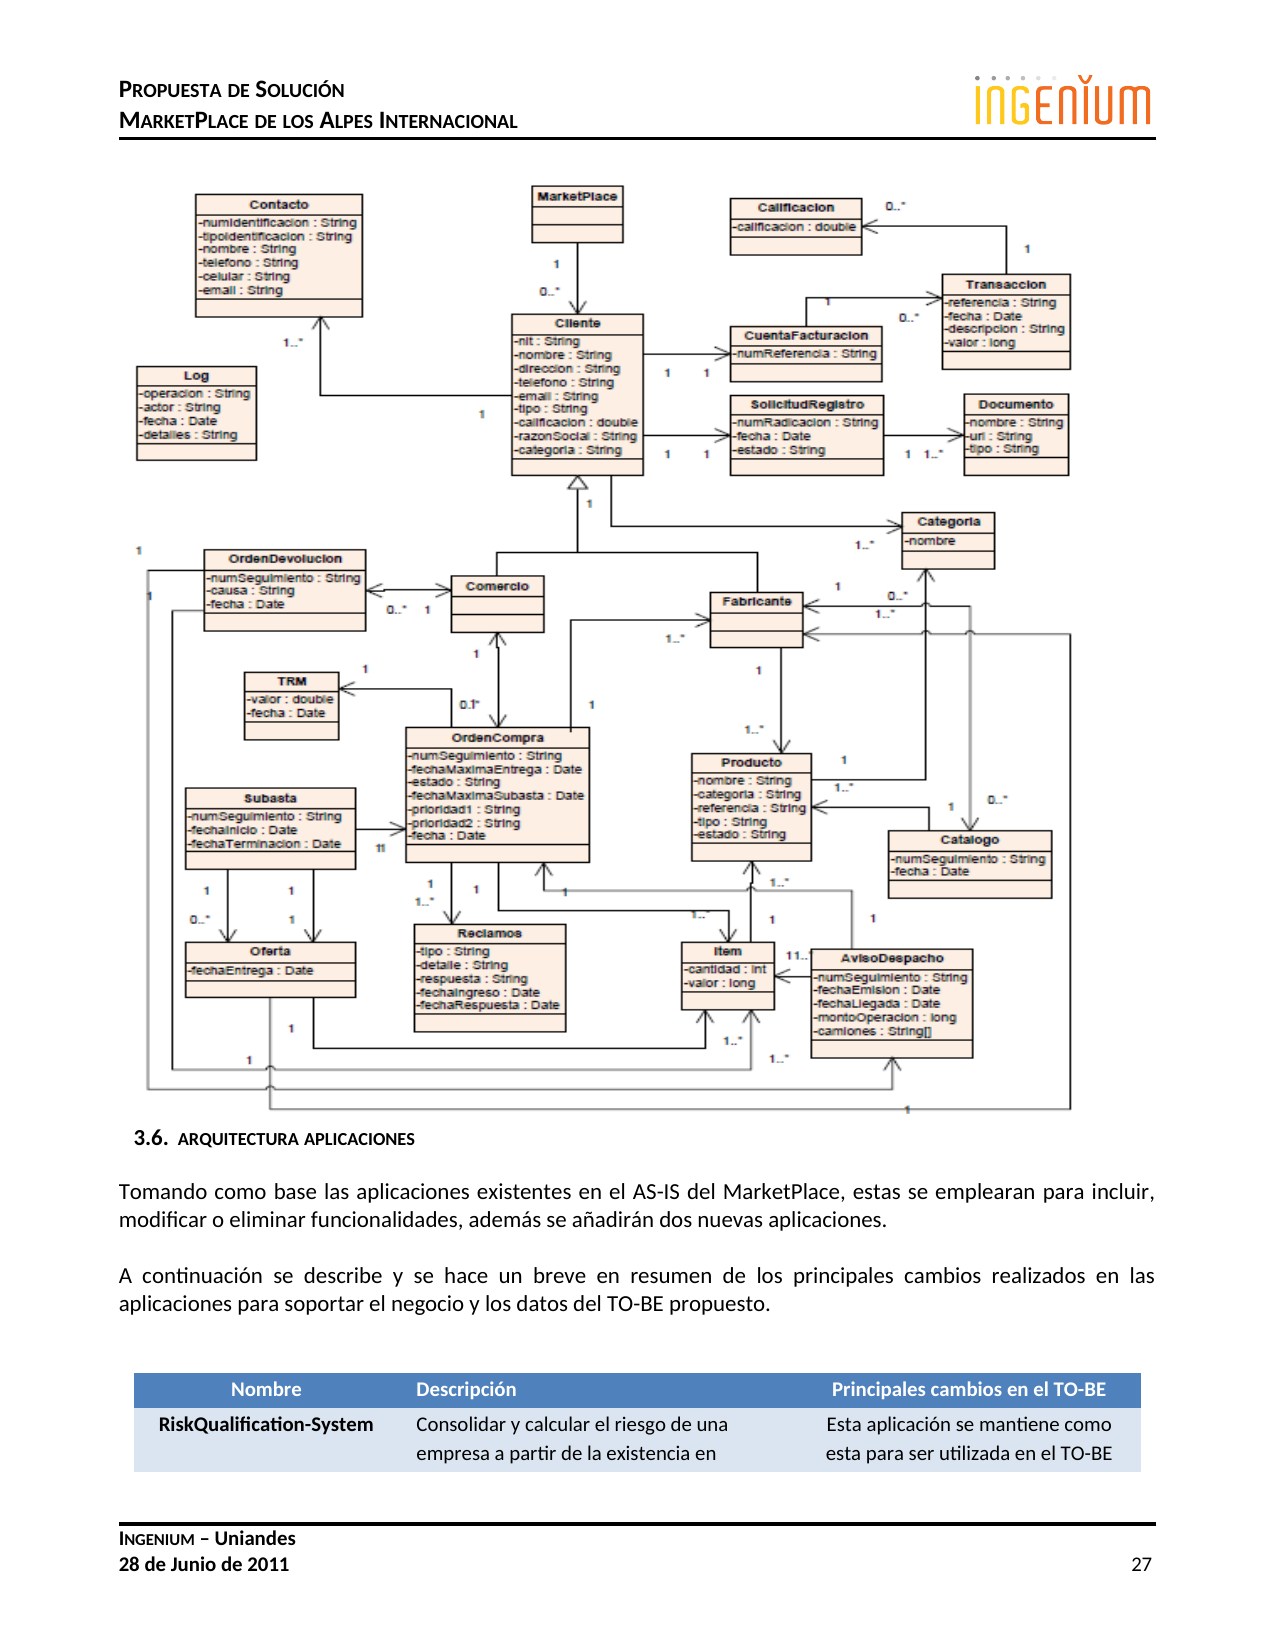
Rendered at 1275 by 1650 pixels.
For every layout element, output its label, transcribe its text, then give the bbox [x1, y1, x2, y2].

list arquitectura aplicaciones [133, 1123, 1156, 1151]
table_header Nombre [134, 1373, 407, 1408]
table_cell Esta aplicación se mantiene como esta para ser utilizada en el TO-BE [806, 1408, 1141, 1472]
text Tomando como base las aplicaciones existentes en el AS-IS del MarketPlace, estas se emplearan para incluir, modificar o eliminar funcionalidades, además se añadirán dos nuevas aplicaciones. [118, 1177, 1156, 1233]
table_cell RiskQualification-System [134, 1408, 407, 1472]
table_header Descripción [407, 1373, 806, 1408]
text A continuación se describe y se hace un breve en resumen de los principales cambios realizados en las aplicaciones para soportar el negocio y los datos del TO-BE propuesto. [118, 1261, 1156, 1317]
table_header Principales cambios en el TO-BE [806, 1373, 1141, 1408]
picture [975, 75, 1157, 136]
